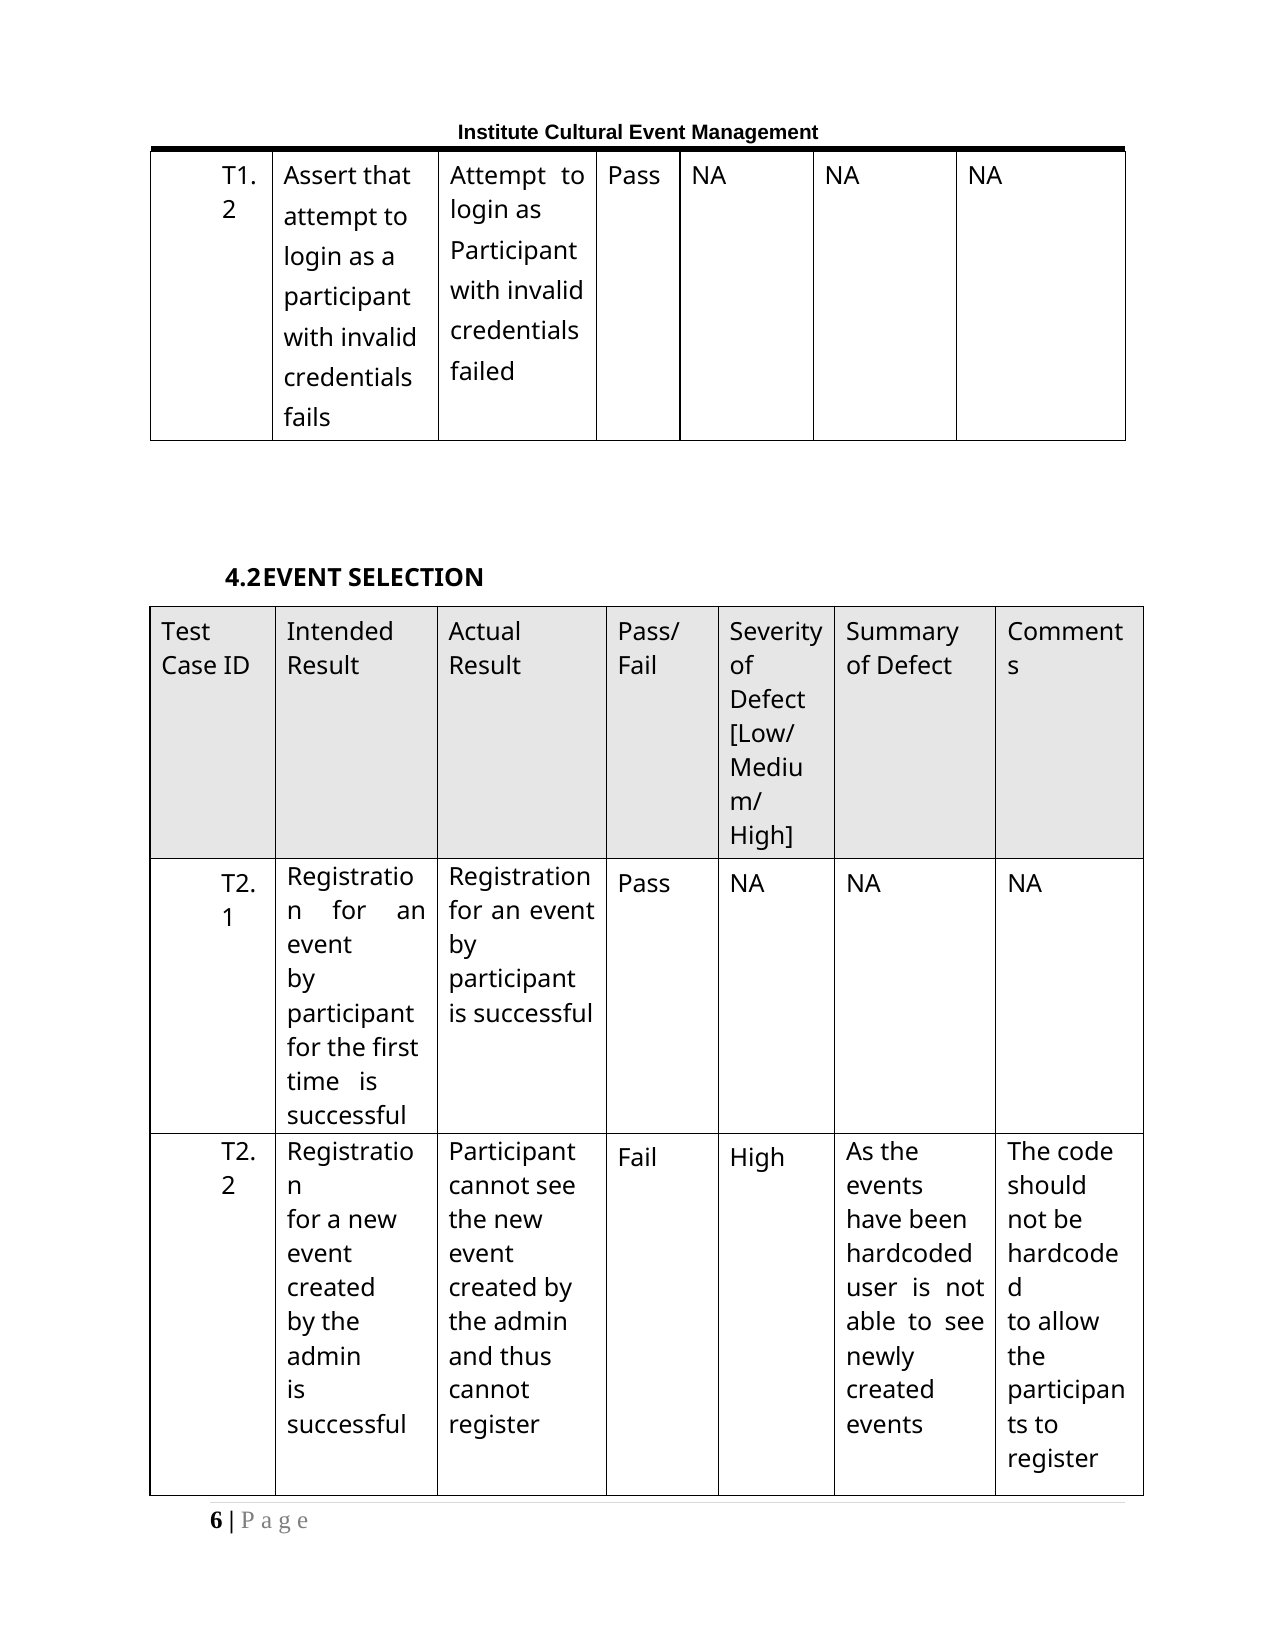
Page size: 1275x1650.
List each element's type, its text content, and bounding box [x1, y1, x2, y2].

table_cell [438, 1134, 606, 1494]
table_header Summary of Defect [835, 607, 995, 858]
table_cell Pass [607, 859, 718, 1133]
table_cell NA [835, 859, 995, 1133]
table_cell NA [957, 152, 1125, 440]
table_header Intended Result [276, 607, 437, 858]
table_cell Assert that attempt to login as a participant with invalid credentials fails [273, 152, 438, 440]
table_cell Registration for an event by participant for the first time is successful [276, 859, 437, 1133]
table_cell Registration for an event by participant is successful [438, 859, 606, 1133]
table_cell Fail [607, 1134, 718, 1494]
table_cell Attempt to login as Participant with invalid credentials failed [439, 152, 596, 440]
table_header Severity of Defect [Low/ Medium/ High] [719, 607, 834, 858]
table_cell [276, 1134, 437, 1494]
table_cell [996, 1134, 1143, 1494]
table_cell T2.1 [151, 859, 275, 1133]
table_cell NA [681, 152, 813, 440]
table_header Actual Result [438, 607, 606, 858]
table_cell T1.2 [151, 152, 272, 440]
subtitle EVENT selection [225, 559, 1125, 593]
table_header Pass/Fail [607, 607, 718, 858]
table_cell T2.2 [151, 1134, 275, 1494]
table_header Test Case ID [151, 607, 275, 858]
table_cell NA [996, 859, 1143, 1133]
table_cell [835, 1134, 995, 1494]
table_cell High [719, 1134, 834, 1494]
table_cell Pass [597, 152, 679, 440]
table_cell NA [814, 152, 956, 440]
table_header Comments [996, 607, 1143, 858]
table_cell NA [719, 859, 834, 1133]
